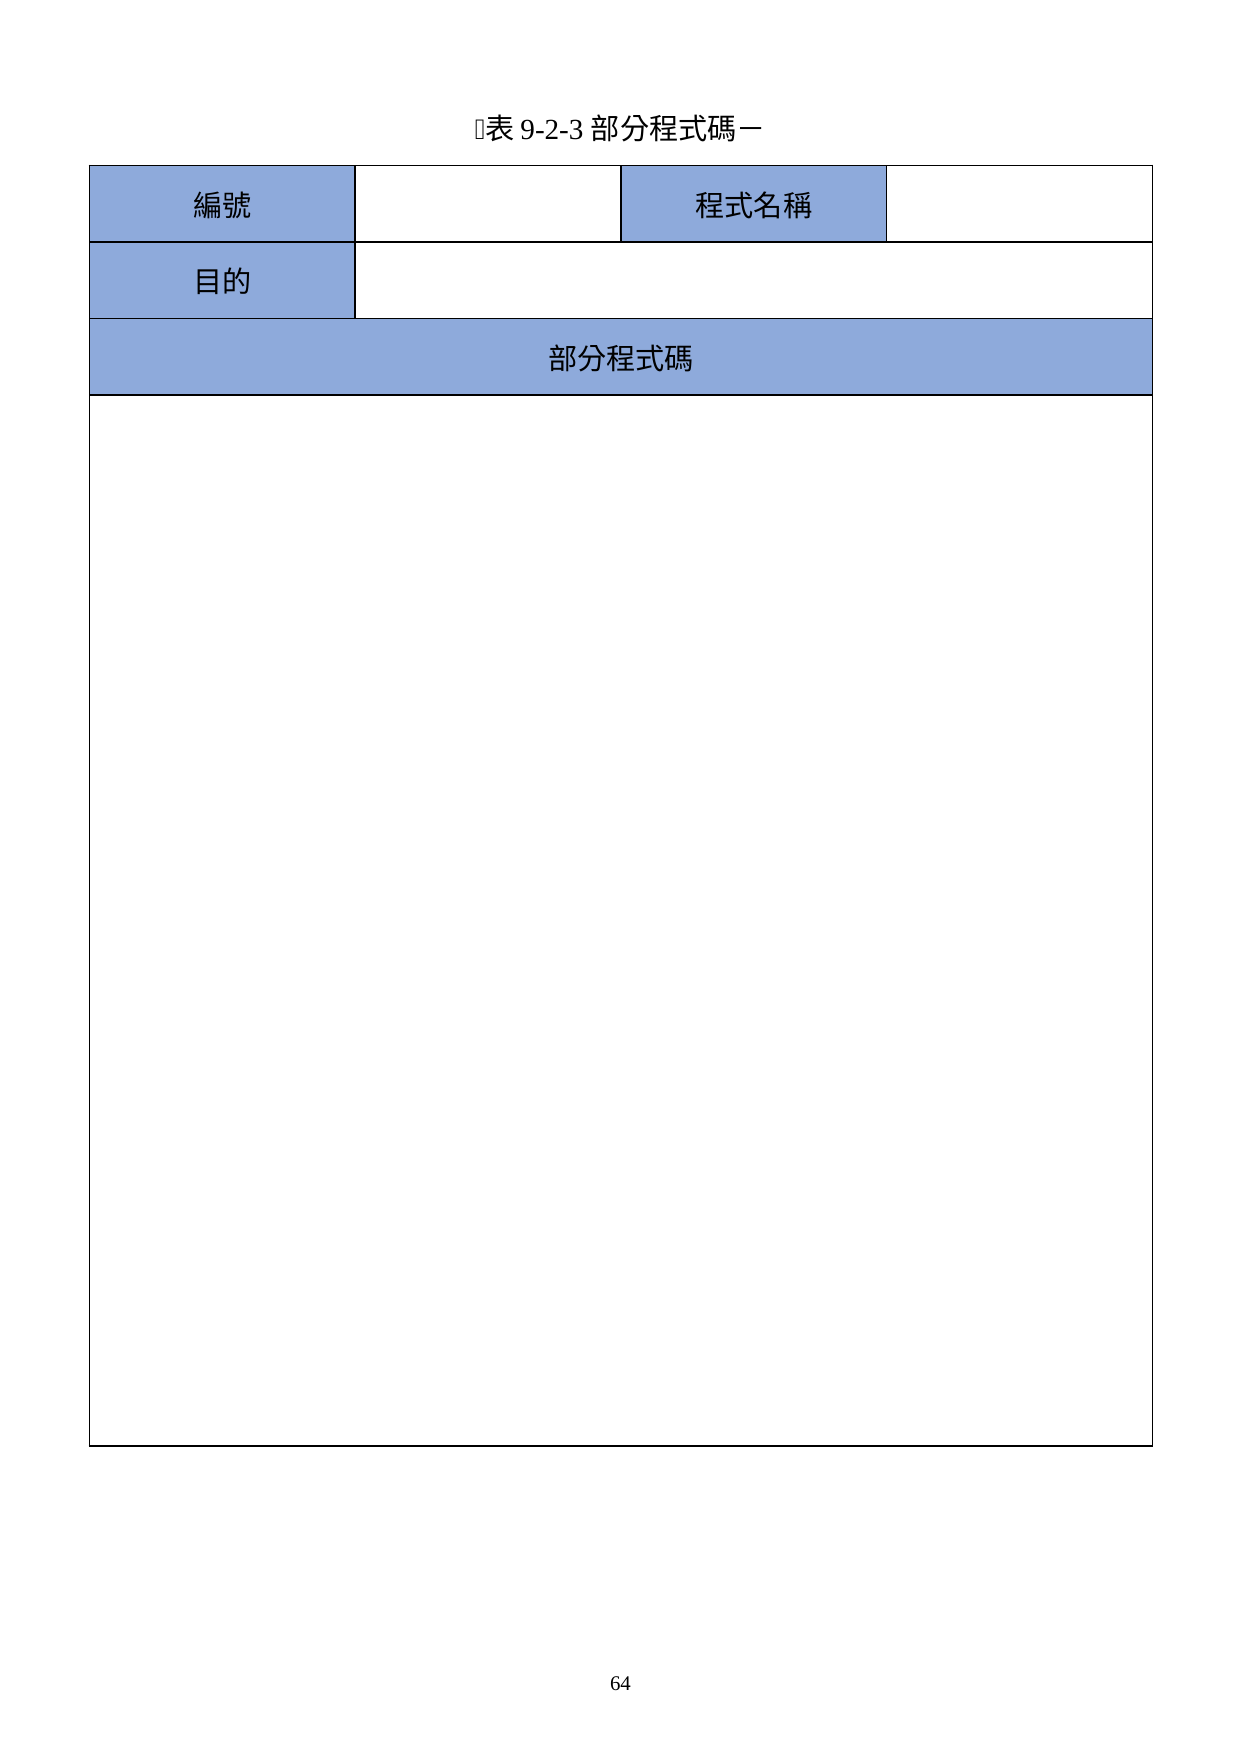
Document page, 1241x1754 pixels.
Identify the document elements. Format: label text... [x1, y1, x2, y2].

table_header [356, 166, 620, 241]
table_header [887, 166, 1152, 241]
table_cell 部分程式碼 [90, 319, 1152, 394]
table_header 程式名稱 [622, 166, 886, 241]
text 表9-2-3 部分程式碼－ [89, 89, 1152, 164]
table_header 編號 [90, 166, 354, 241]
table_cell 目的 [90, 243, 354, 318]
table_cell [90, 396, 1152, 1445]
table_cell [356, 243, 1152, 318]
